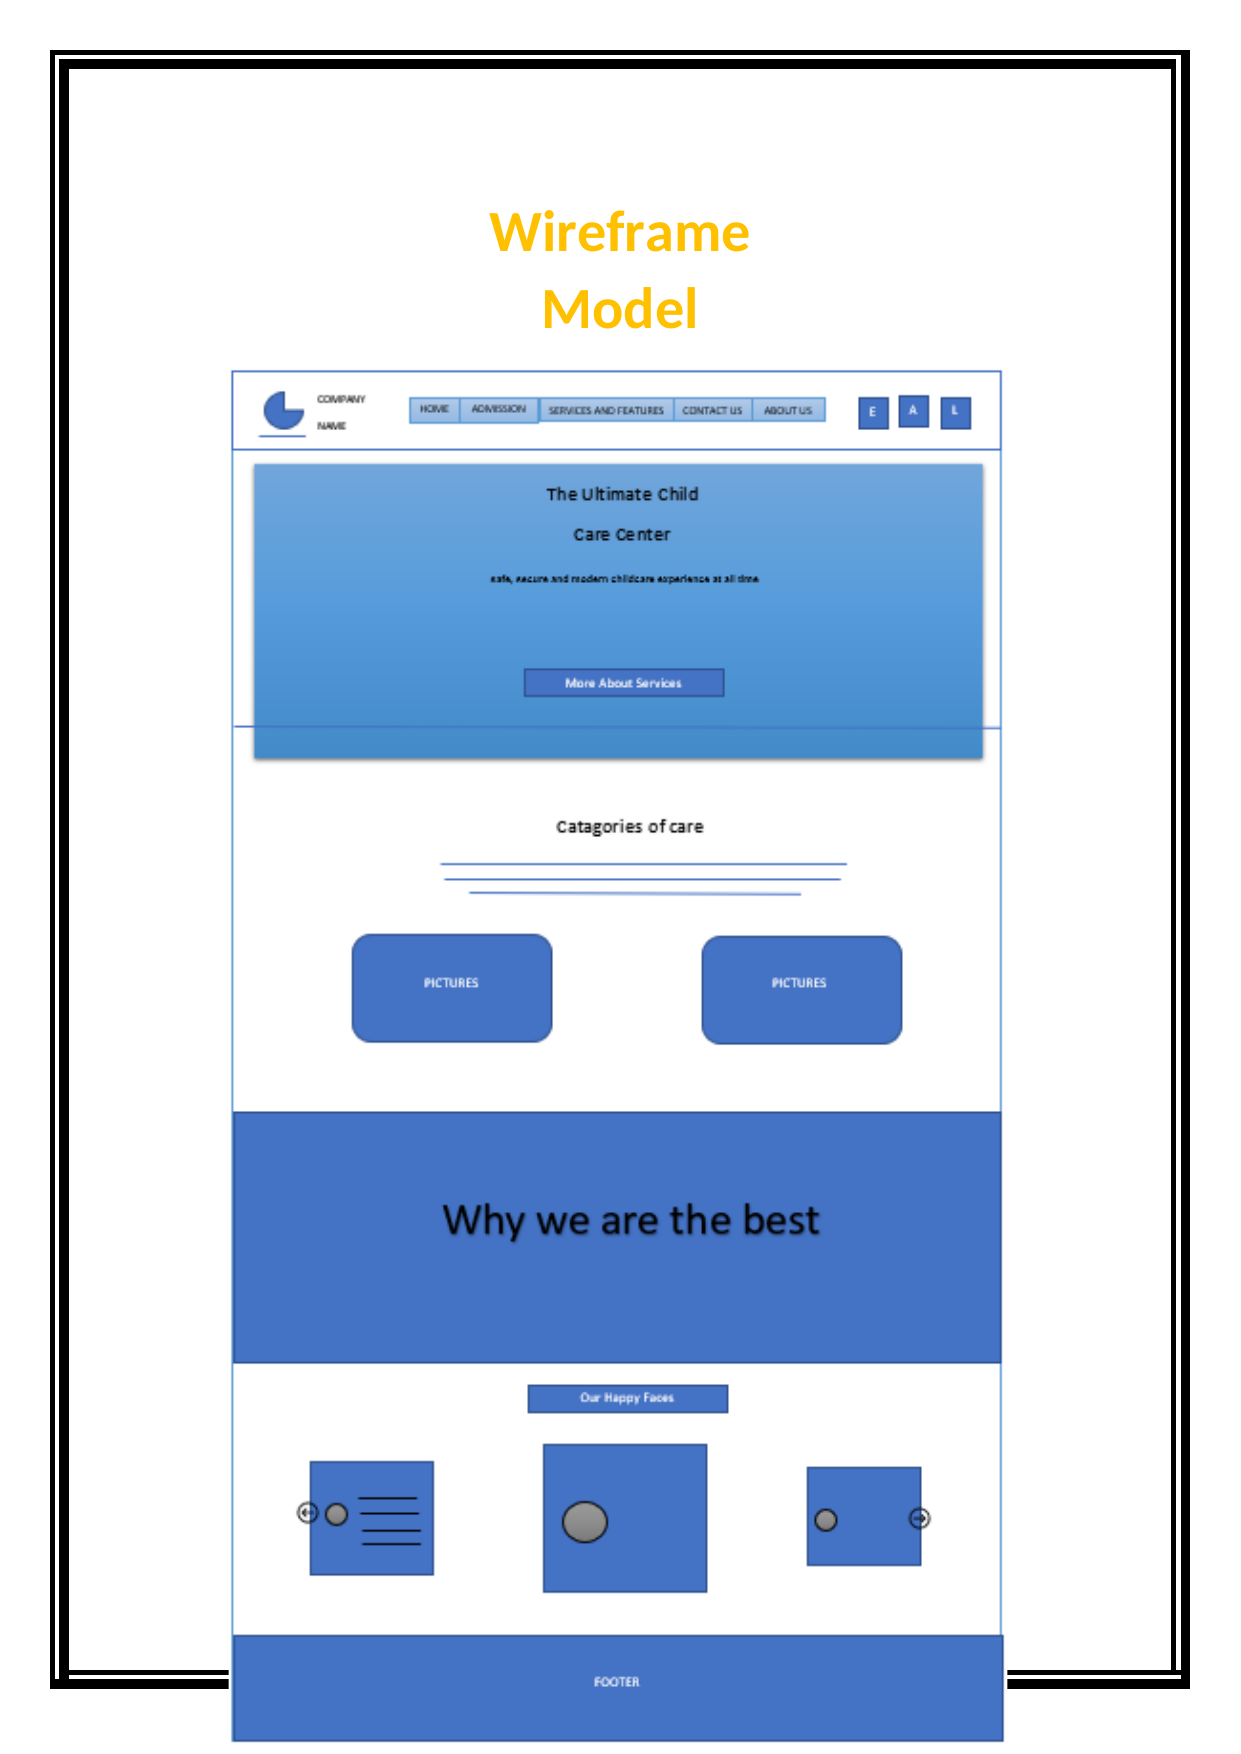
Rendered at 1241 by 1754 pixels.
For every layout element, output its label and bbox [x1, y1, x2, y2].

picture [228, 367, 1008, 1748]
